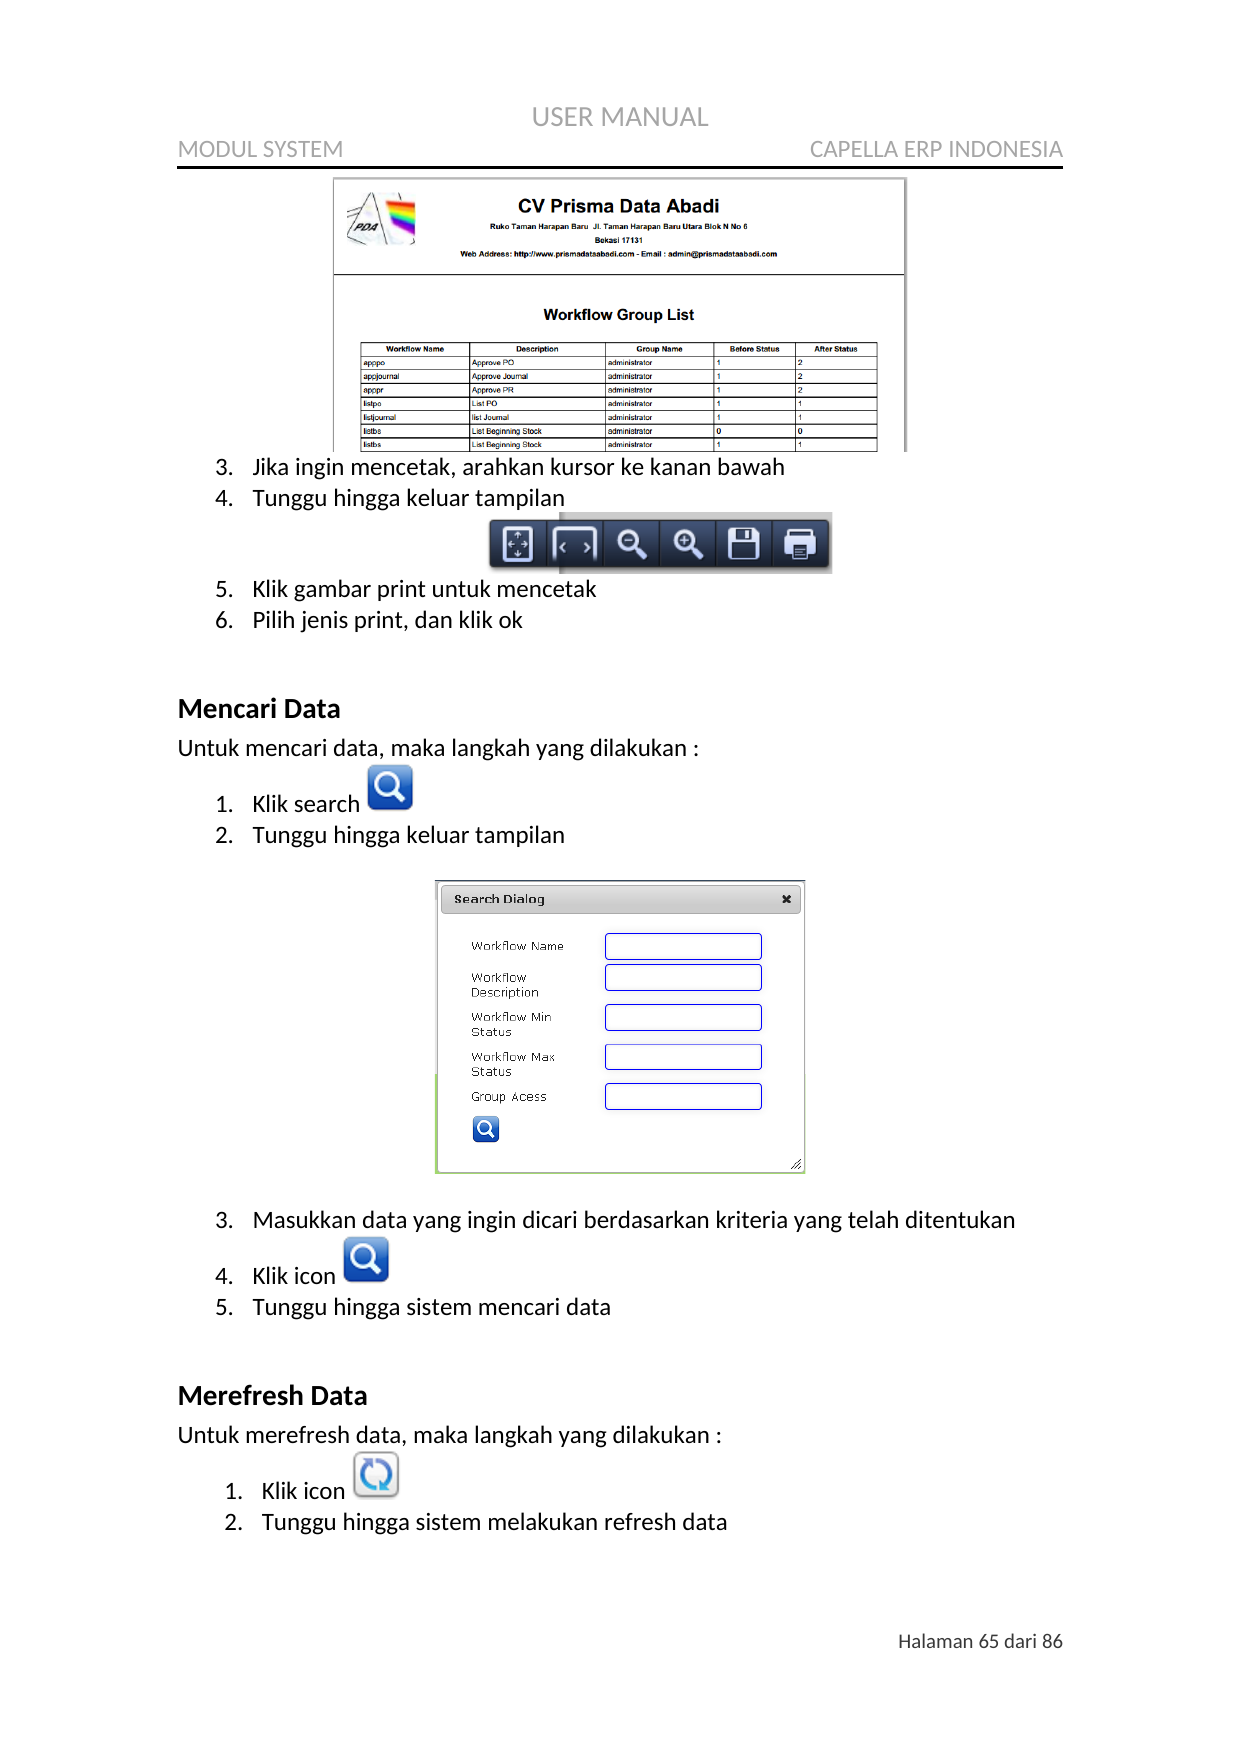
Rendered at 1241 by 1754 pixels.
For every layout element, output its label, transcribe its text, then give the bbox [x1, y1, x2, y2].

subtitle Merefresh Data [177, 1377, 1063, 1413]
list Tunggu hingga keluar tampilan [215, 819, 1063, 849]
text Untuk mencari data, maka langkah yang dilakukan : [177, 732, 1063, 763]
picture [351, 1449, 402, 1500]
list Tunggu hingga sistem mencari data [215, 1291, 1063, 1321]
list Klik icon [224, 1449, 1063, 1506]
list Jika ingin mencetak, arahkan kursor ke kanan bawah [215, 451, 1063, 482]
list Tunggu hingga keluar tampilan [215, 482, 1063, 512]
list Klik search [215, 763, 1063, 819]
picture [366, 762, 416, 813]
list Klik gambar print untuk mencetak [215, 574, 1063, 604]
picture [482, 512, 833, 574]
picture [332, 177, 908, 452]
list Pilih jenis print, dan klik ok [215, 604, 1063, 635]
list Masukkan data yang ingin dicari berdasarkan kriteria yang telah ditentukan [215, 1204, 1063, 1235]
list Klik icon [215, 1235, 1063, 1291]
subtitle Mencari Data [177, 690, 1063, 726]
text Untuk merefresh data, maka langkah yang dilakukan : [177, 1419, 1063, 1449]
picture [342, 1234, 392, 1285]
picture [434, 880, 806, 1174]
list Tunggu hingga sistem melakukan refresh data [224, 1506, 1063, 1536]
